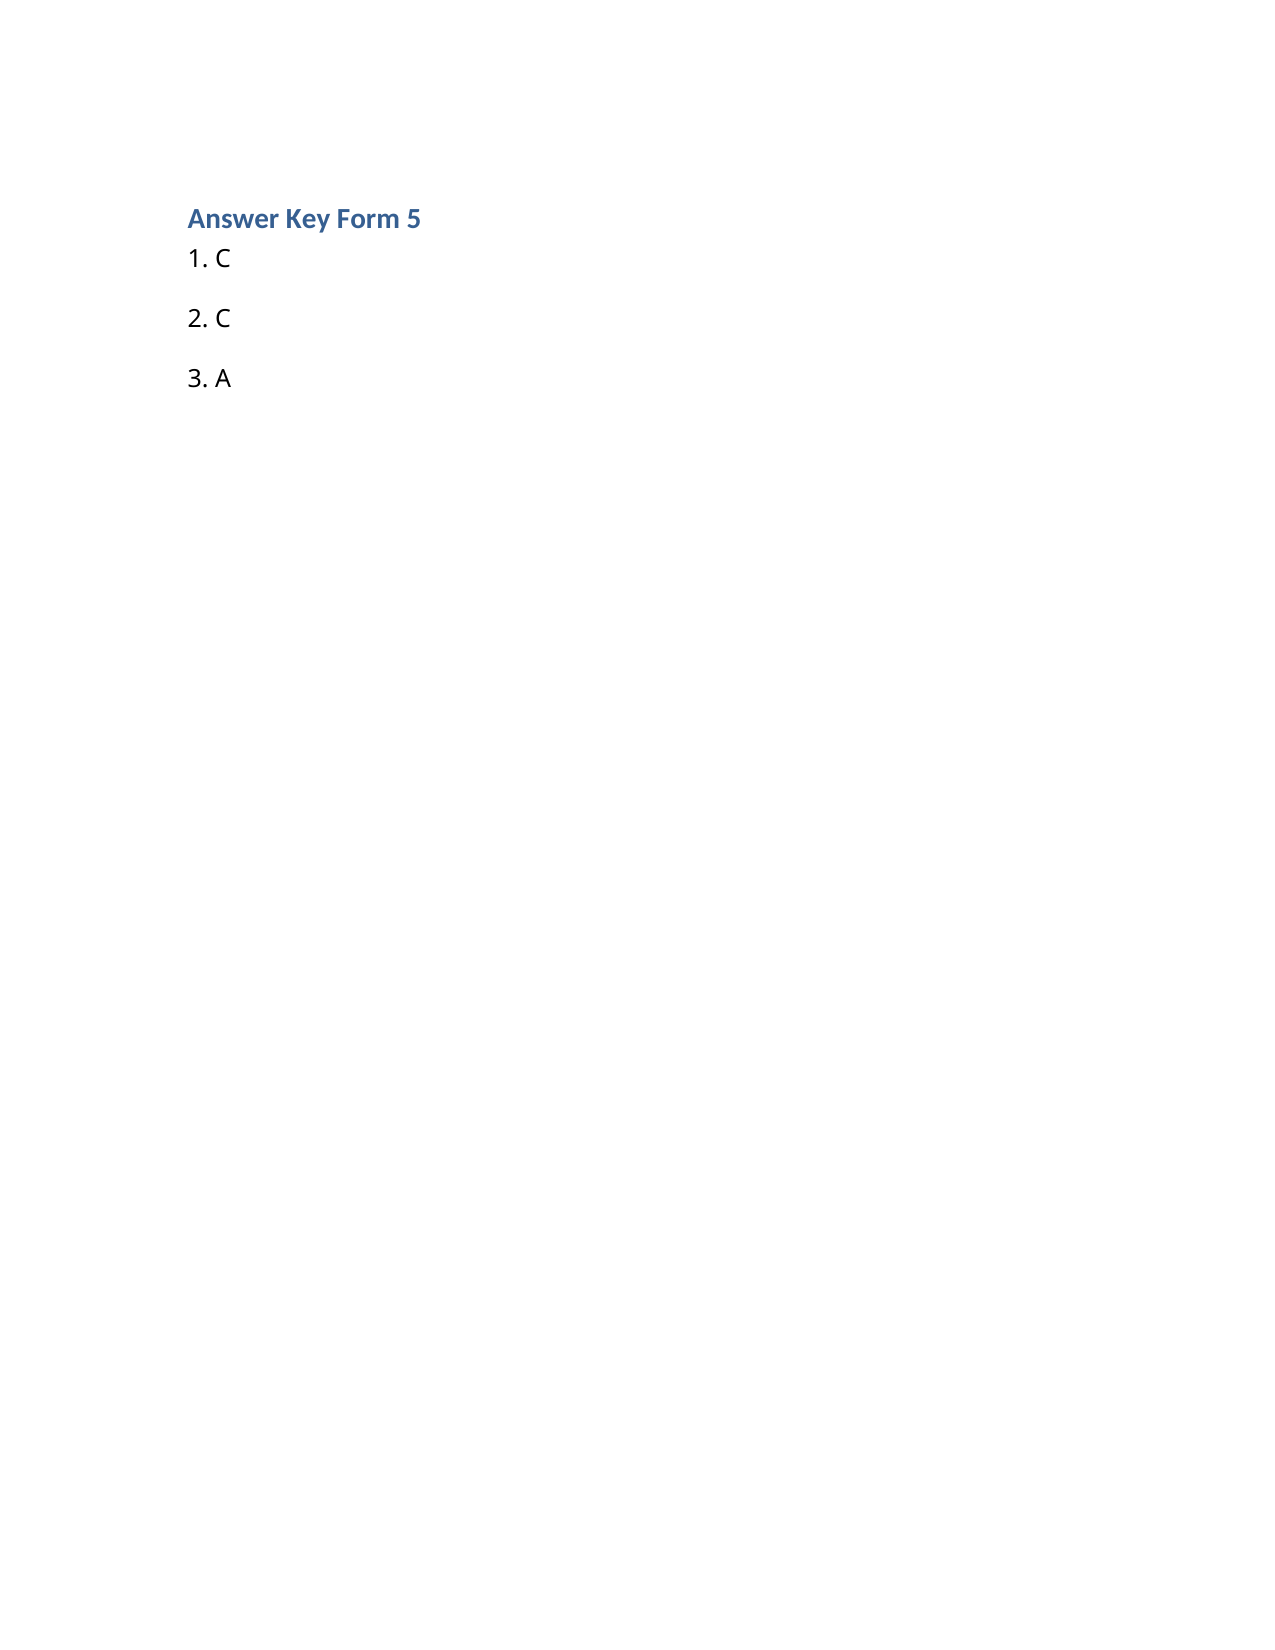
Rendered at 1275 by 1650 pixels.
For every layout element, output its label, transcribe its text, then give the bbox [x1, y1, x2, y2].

subtitle Answer Key Form 5 [187, 200, 1087, 236]
text 2. C [187, 301, 1087, 335]
text 3. A [187, 361, 1087, 395]
text 1. C [187, 241, 1087, 275]
